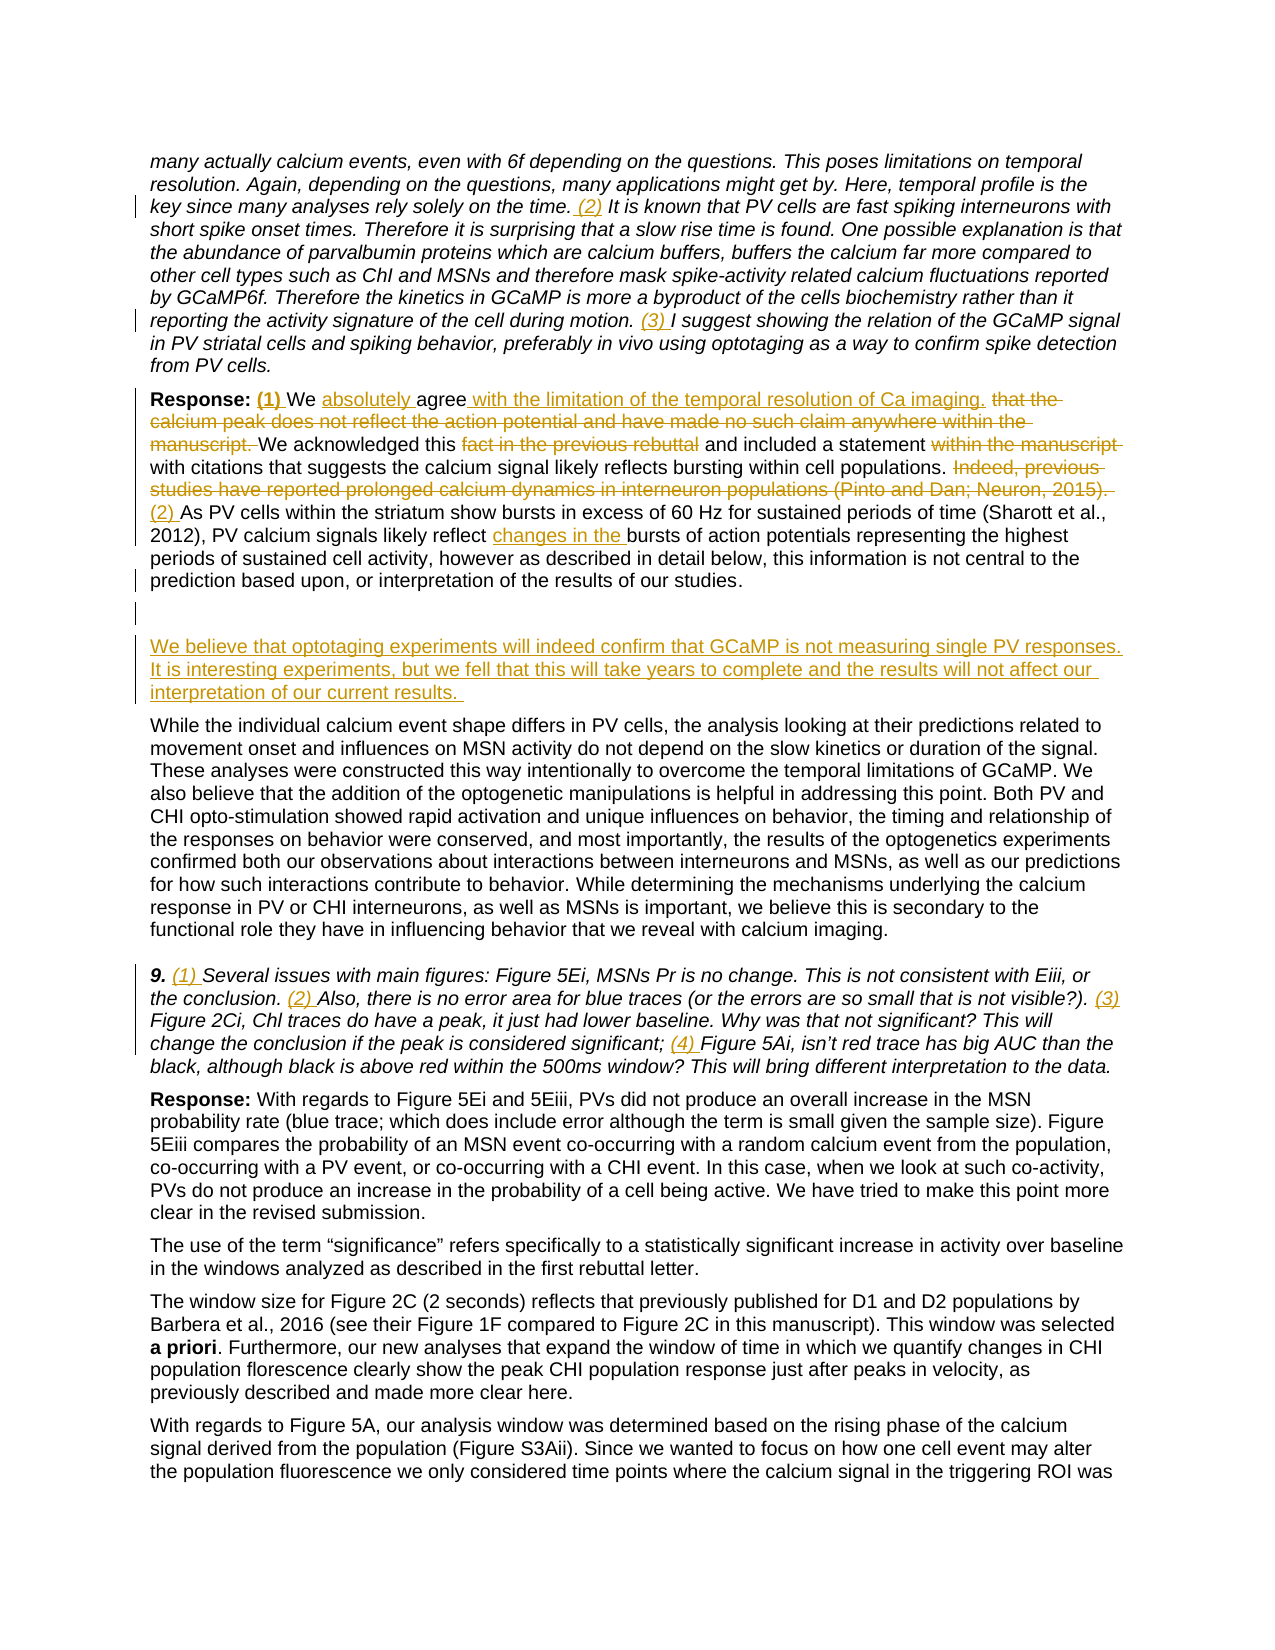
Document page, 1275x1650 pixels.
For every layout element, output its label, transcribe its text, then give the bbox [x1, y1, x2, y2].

text The use of the term “significance” refers specifically to a statistically significant increase in activity over baseline in the windows analyzed as described in the first rebuttal letter. [150, 1234, 1125, 1280]
text While the individual calcium event shape differs in PV cells, the analysis looking at their predictions related to movement onset and influences on MSN activity do not depend on the slow kinetics or duration of the signal. These analyses were constructed this way intentionally to overcome the temporal limitations of GCaMP. We also believe that the addition of the optogenetic manipulations is helpful in addressing this point. Both PV and CHI opto-stimulation showed rapid activation and unique influences on behavior, the timing and relationship of the responses on behavior were conserved, and most importantly, the results of the optogenetics experiments confirmed both our observations about interactions between interneurons and MSNs, as well as our predictions for how such interactions contribute to behavior. While determining the mechanisms underlying the calcium response in PV or CHI interneurons, as well as MSNs is important, we believe this is secondary to the functional role they have in influencing behavior that we reveal with calcium imaging. 9. Several issues with main figures: Figure 5Ei, MSNs Pr is no change. This is not consistent with Eiii, or the conclusion. Also, there is no error area for blue traces (or the errors are so small that is not visible?). Figure 2Ci, Chl traces do have a peak, it just had lower baseline. Why was that not significant? This will change the conclusion if the peak is considered significant; Figure 5Ai, isn’t red trace has big AUC than the black, although black is above red within the 500ms window? This will bring different interpretation to the data. [150, 714, 1125, 1077]
text The window size for Figure 2C (2 seconds) reflects that previously published for D1 and D2 populations by Barbera et al., 2016 (see their Figure 1F compared to Figure 2C in this manuscript). This window was selected a priori. Furthermore, our new analyses that expand the window of time in which we quantify changes in CHI population florescence clearly show the peak CHI population response just after peaks in velocity, as previously described and made more clear here. [150, 1290, 1125, 1404]
text Response: We agree We acknowledged this and included a statement with citations that suggests the calcium signal likely reflects bursting within cell populations. As PV cells within the striatum show bursts in excess of 60 Hz for sustained periods of time (Sharott et al., 2012), PV calcium signals likely reflect bursts of action potentials representing the highest periods of sustained cell activity, however as described in detail below, this information is not central to the prediction based upon, or interpretation of the results of our studies. [150, 387, 1125, 592]
text Response: With regards to Figure 5Ei and 5Eiii, PVs did not produce an overall increase in the MSN probability rate (blue trace; which does include error although the term is small given the sample size). Figure 5Eiii compares the probability of an MSN event co-occurring with a random calcium event from the population, co-occurring with a PV event, or co-occurring with a CHI event. In this case, when we look at such co-activity, PVs do not produce an increase in the probability of a cell being active. We have tried to make this point more clear in the revised submission. [150, 1088, 1125, 1224]
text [150, 150, 1125, 377]
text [150, 1414, 1125, 1482]
